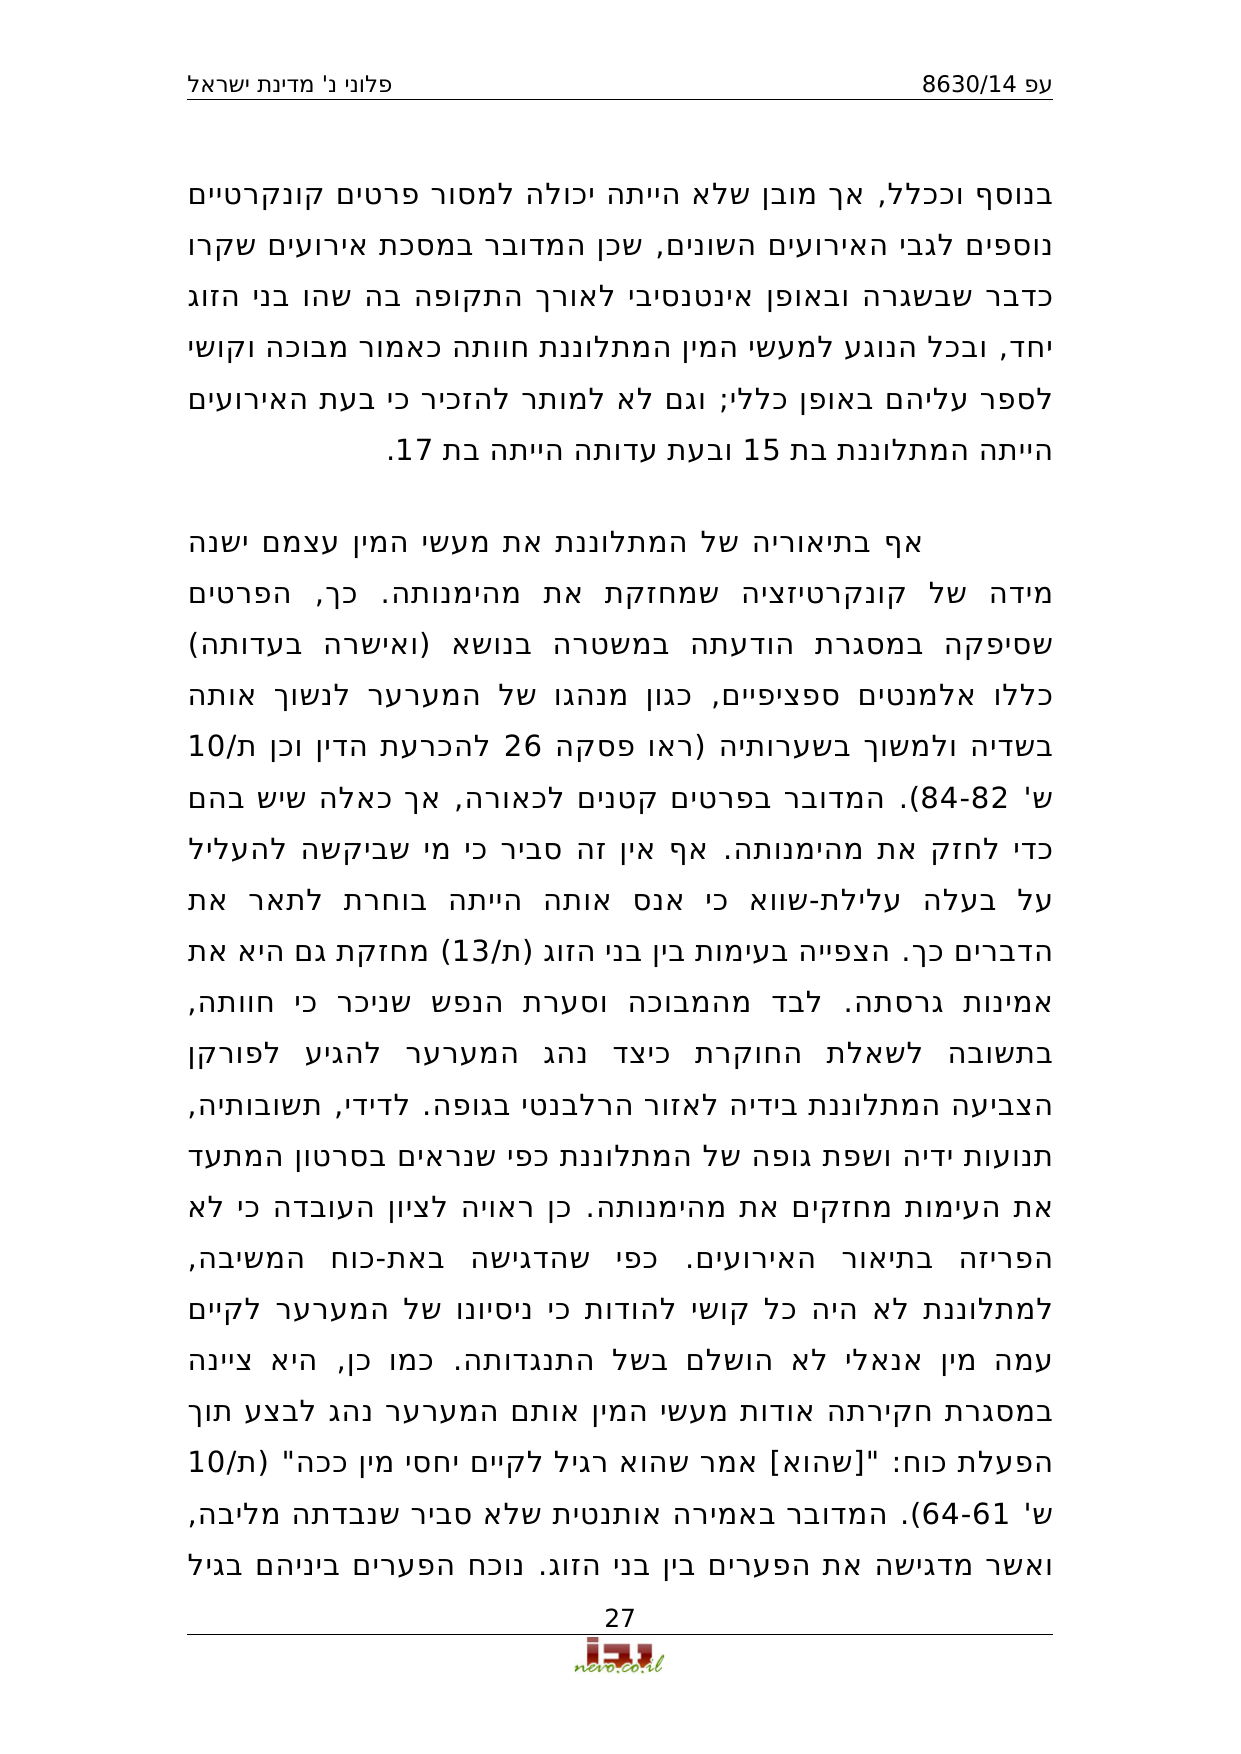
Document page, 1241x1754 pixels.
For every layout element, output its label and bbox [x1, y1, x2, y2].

picture [574, 1637, 666, 1674]
text [187, 525, 1053, 1582]
text [187, 177, 1053, 467]
